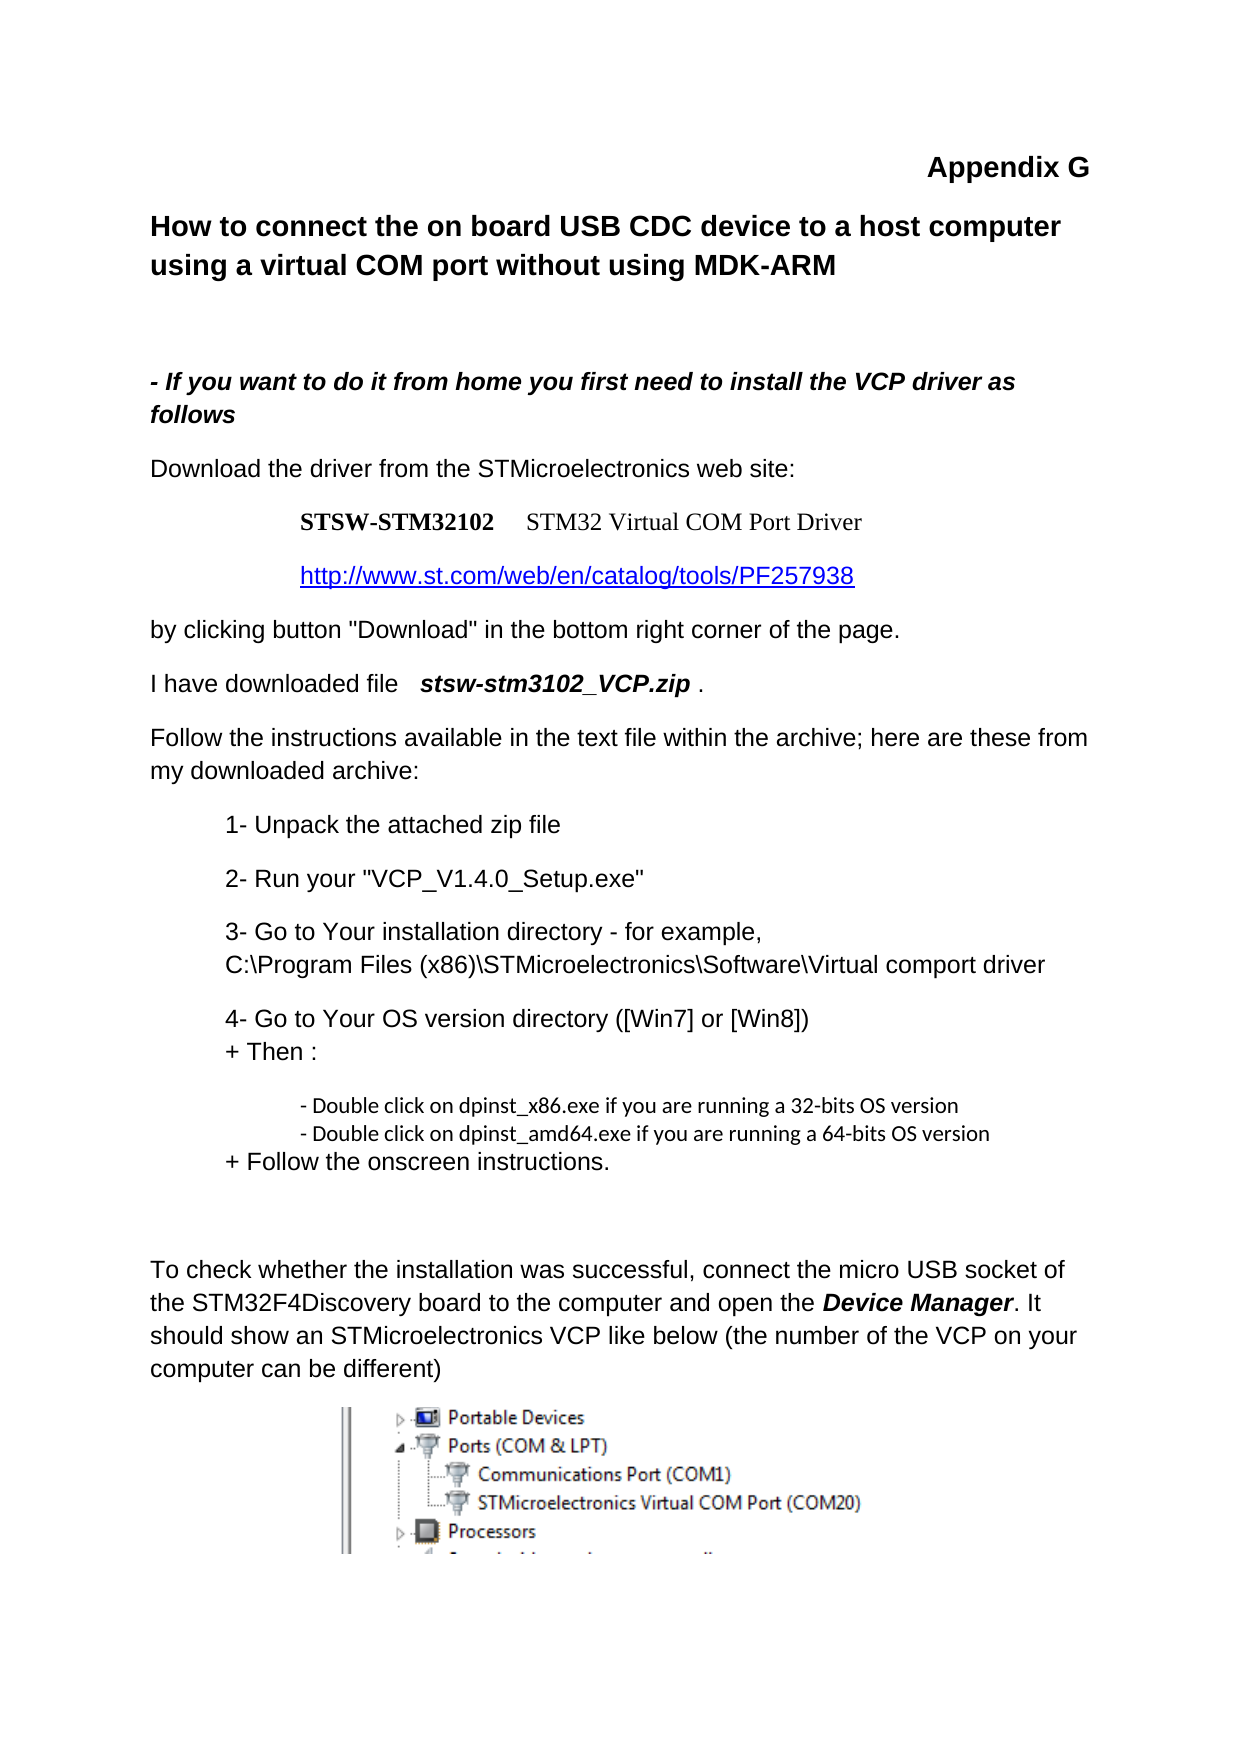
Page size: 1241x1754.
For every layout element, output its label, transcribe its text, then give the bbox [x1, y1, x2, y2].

text I have downloaded file stsw-stm3102_VCP.zip . [150, 669, 1090, 698]
text To check whether the installation was successful, connect the micro USB socket of the STM32F4Discovery board to the computer and open the Device Manager. It should show an STMicroelectronics VCP like below (the number of the VCP on your computer can be different) [150, 1255, 1090, 1383]
picture [331, 1407, 910, 1554]
text 1- Unpack the attached zip file [225, 810, 1090, 838]
text STSW-STM32102 STM32 Virtual COM Port Driver [150, 507, 1090, 536]
text - If you want to do it from home you first need to install the VCP driver as follows [150, 367, 1090, 428]
list - Double click on dpinst_amd64.exe if you are running a 64-bits OS version [300, 1119, 1090, 1147]
text Follow the instructions available in the text file within the archive; here are these from my downloaded archive: [150, 723, 1090, 784]
text Download the driver from the STMicroelectronics web site: [150, 453, 1090, 482]
text 2- Run your "VCP_V1.4.0_Setup.exe" [225, 863, 1090, 892]
text How to connect the on board USB CDC device to a host computer using a virtual COM port without using MDK-ARM [150, 209, 1090, 281]
list - Double click on dpinst_x86.exe if you are running a 32-bits OS version [300, 1091, 1090, 1119]
text 4- Go to Your OS version directory ([Win7] or [Win8]) + Then : [225, 1004, 1090, 1066]
text 3- Go to Your installation directory - for example, C:\Program Files (x86)\STMicroelectronics\Software\Virtual comport driver [225, 917, 1090, 979]
text Appendix G [150, 150, 1090, 183]
text by clicking button "Download" in the bottom right corner of the page. [150, 615, 1090, 644]
text + Follow the onscreen instructions. [150, 1147, 1090, 1176]
text http://www.st.com/web/en/catalog/tools/PF257938 [150, 561, 1090, 590]
